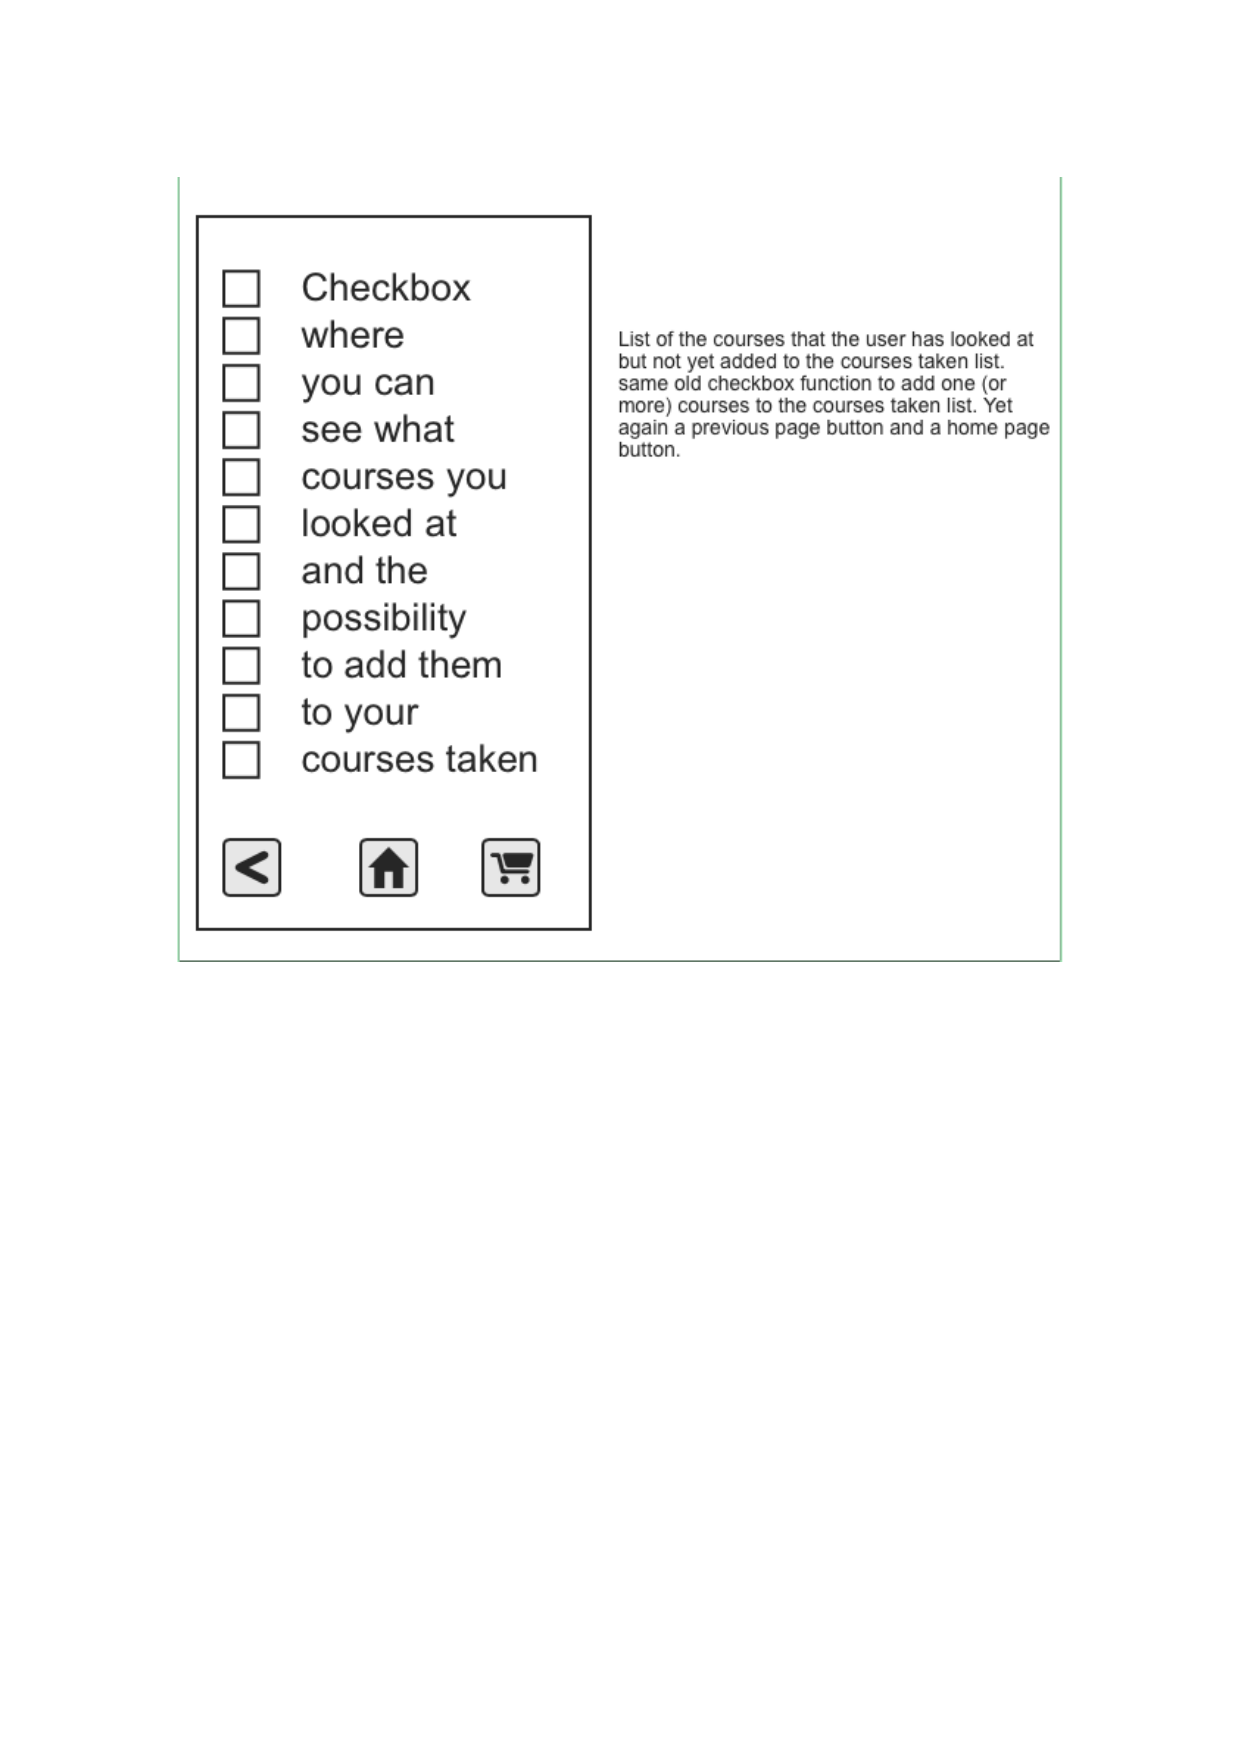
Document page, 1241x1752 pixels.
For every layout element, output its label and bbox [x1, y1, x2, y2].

picture [177, 177, 1063, 962]
